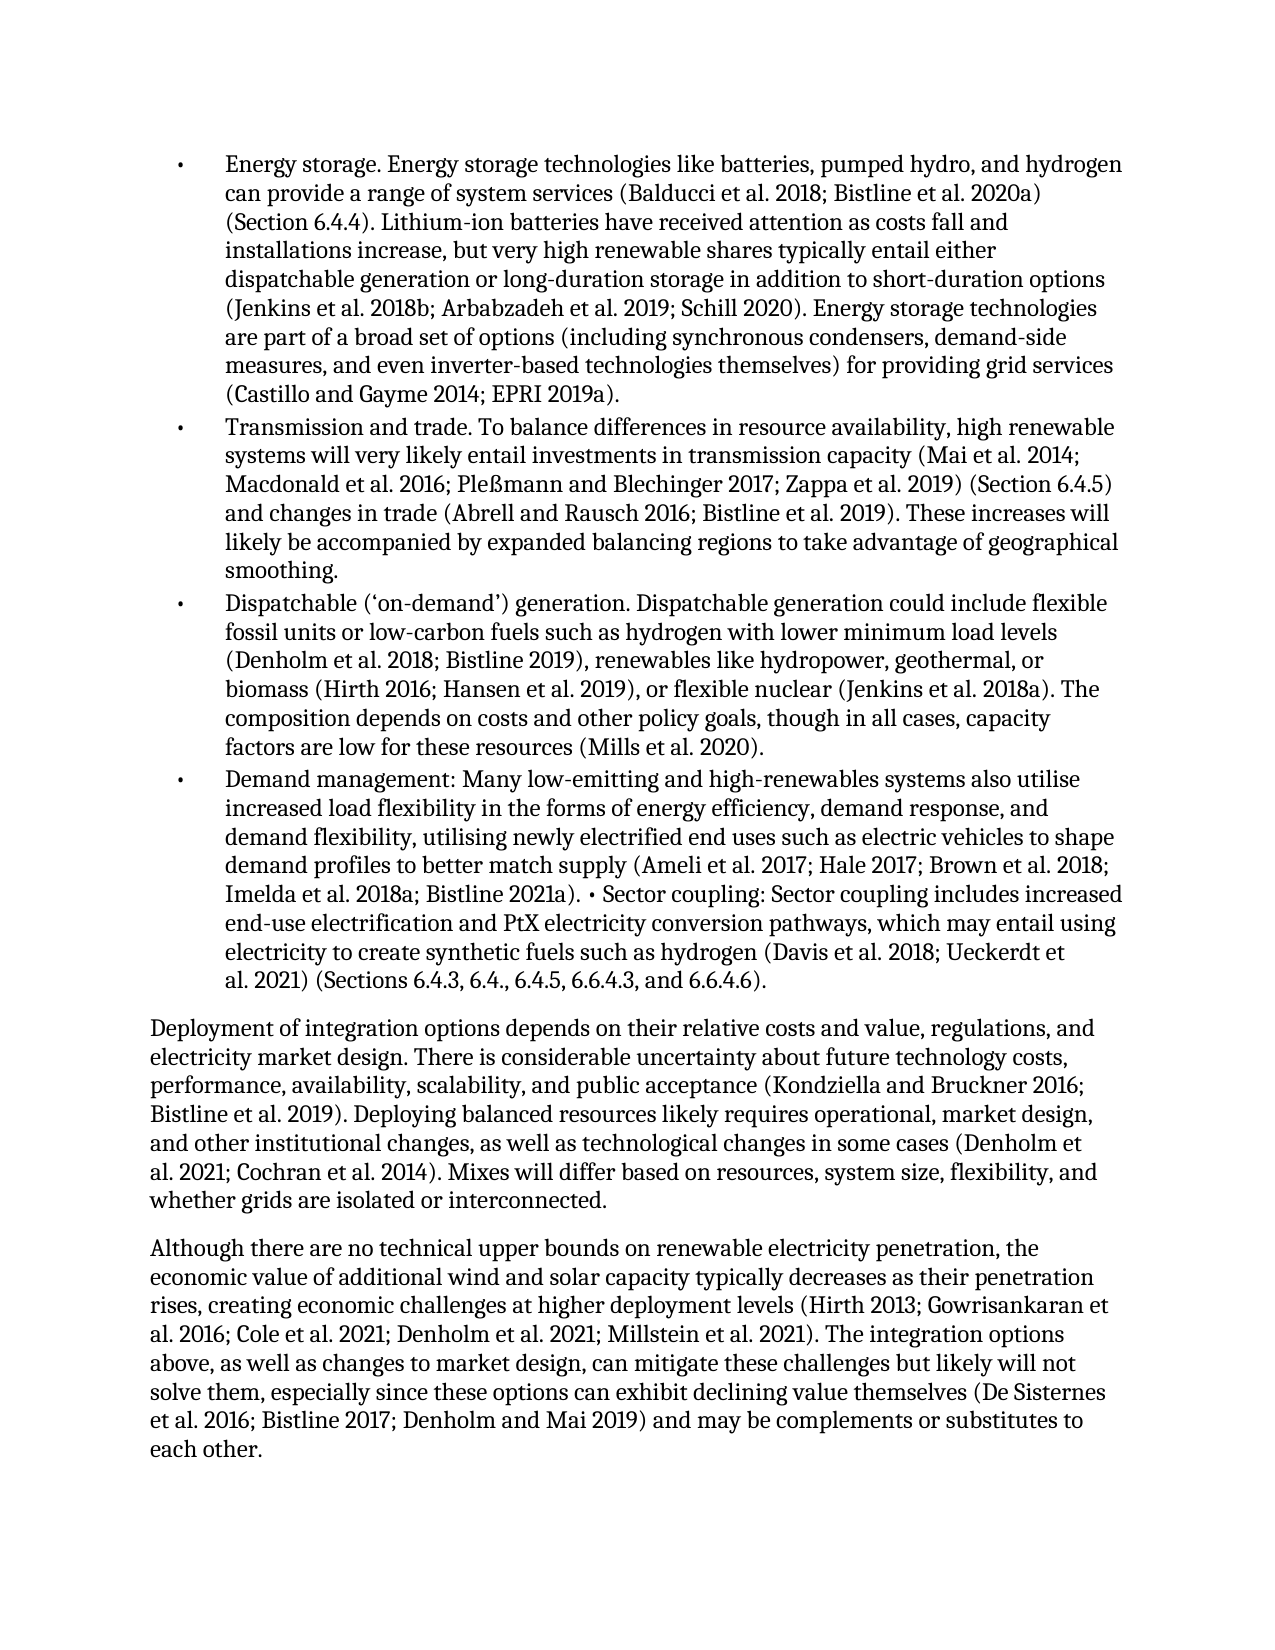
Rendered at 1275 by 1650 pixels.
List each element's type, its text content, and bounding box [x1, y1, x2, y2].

list Dispatchable (‘on-demand’) generation. Dispatchable generation could include flexible fossil units or low-carbon fuels such as hydrogen with lower minimum load levels (Denholm et al. 2018; Bistline 2019), renewables like hydropower, geothermal, or biomass (Hirth 2016; Hansen et al. 2019), or flexible nuclear (Jenkins et al. 2018a). The composition depends on costs and other policy goals, though in all cases, capacity factors are low for these resources (Mills et al. 2020). [175, 589, 1125, 761]
text Although there are no technical upper bounds on renewable electricity penetration, the economic value of additional wind and solar capacity typically decreases as their penetration rises, creating economic challenges at higher deployment levels (Hirth 2013; Gowrisankaran et al. 2016; Cole et al. 2021; Denholm et al. 2021; Millstein et al. 2021). The integration options above, as well as changes to market design, can mitigate these challenges but likely will not solve them, especially since these options can exhibit declining value themselves (De Sisternes et al. 2016; Bistline 2017; Denholm and Mai 2019) and may be complements or substitutes to each other. [150, 1234, 1125, 1464]
list Demand management: Many low-emitting and high-renewables systems also utilise increased load flexibility in the forms of energy efficiency, demand response, and demand flexibility, utilising newly electrified end uses such as electric vehicles to shape demand profiles to better match supply (Ameli et al. 2017; Hale 2017; Brown et al. 2018; Imelda et al. 2018a; Bistline 2021a). • Sector coupling: Sector coupling includes increased end-use electrification and PtX electricity conversion pathways, which may entail using electricity to create synthetic fuels such as hydrogen (Davis et al. 2018; Ueckerdt et al. 2021) (Sections 6.4.3, 6.4., 6.4.5, 6.6.4.3, and 6.6.4.6). [175, 765, 1125, 995]
text Deployment of integration options depends on their relative costs and value, regulations, and electricity market design. There is considerable uncertainty about future technology costs, performance, availability, scalability, and public acceptance (Kondziella and Bruckner 2016; Bistline et al. 2019). Deploying balanced resources likely requires operational, market design, and other institutional changes, as well as technological changes in some cases (Denholm et al. 2021; Cochran et al. 2014). Mixes will differ based on resources, system size, flexibility, and whether grids are isolated or interconnected. [150, 1014, 1125, 1215]
list Energy storage. Energy storage technologies like batteries, pumped hydro, and hydrogen can provide a range of system services (Balducci et al. 2018; Bistline et al. 2020a) (Section 6.4.4). Lithium-ion batteries have received attention as costs fall and installations increase, but very high renewable shares typically entail either dispatchable generation or long-duration storage in addition to short-duration options (Jenkins et al. 2018b; Arbabzadeh et al. 2019; Schill 2020). Energy storage technologies are part of a broad set of options (including synchronous condensers, demand-side measures, and even inverter-based technologies themselves) for providing grid services (Castillo and Gayme 2014; EPRI 2019a). [175, 150, 1125, 409]
list Transmission and trade. To balance differences in resource availability, high renewable systems will very likely entail investments in transmission capacity (Mai et al. 2014; Macdonald et al. 2016; Pleßmann and Blechinger 2017; Zappa et al. 2019) (Section 6.4.5) and changes in trade (Abrell and Rausch 2016; Bistline et al. 2019). These increases will likely be accompanied by expanded balancing regions to take advantage of geographical smoothing. [175, 412, 1125, 585]
